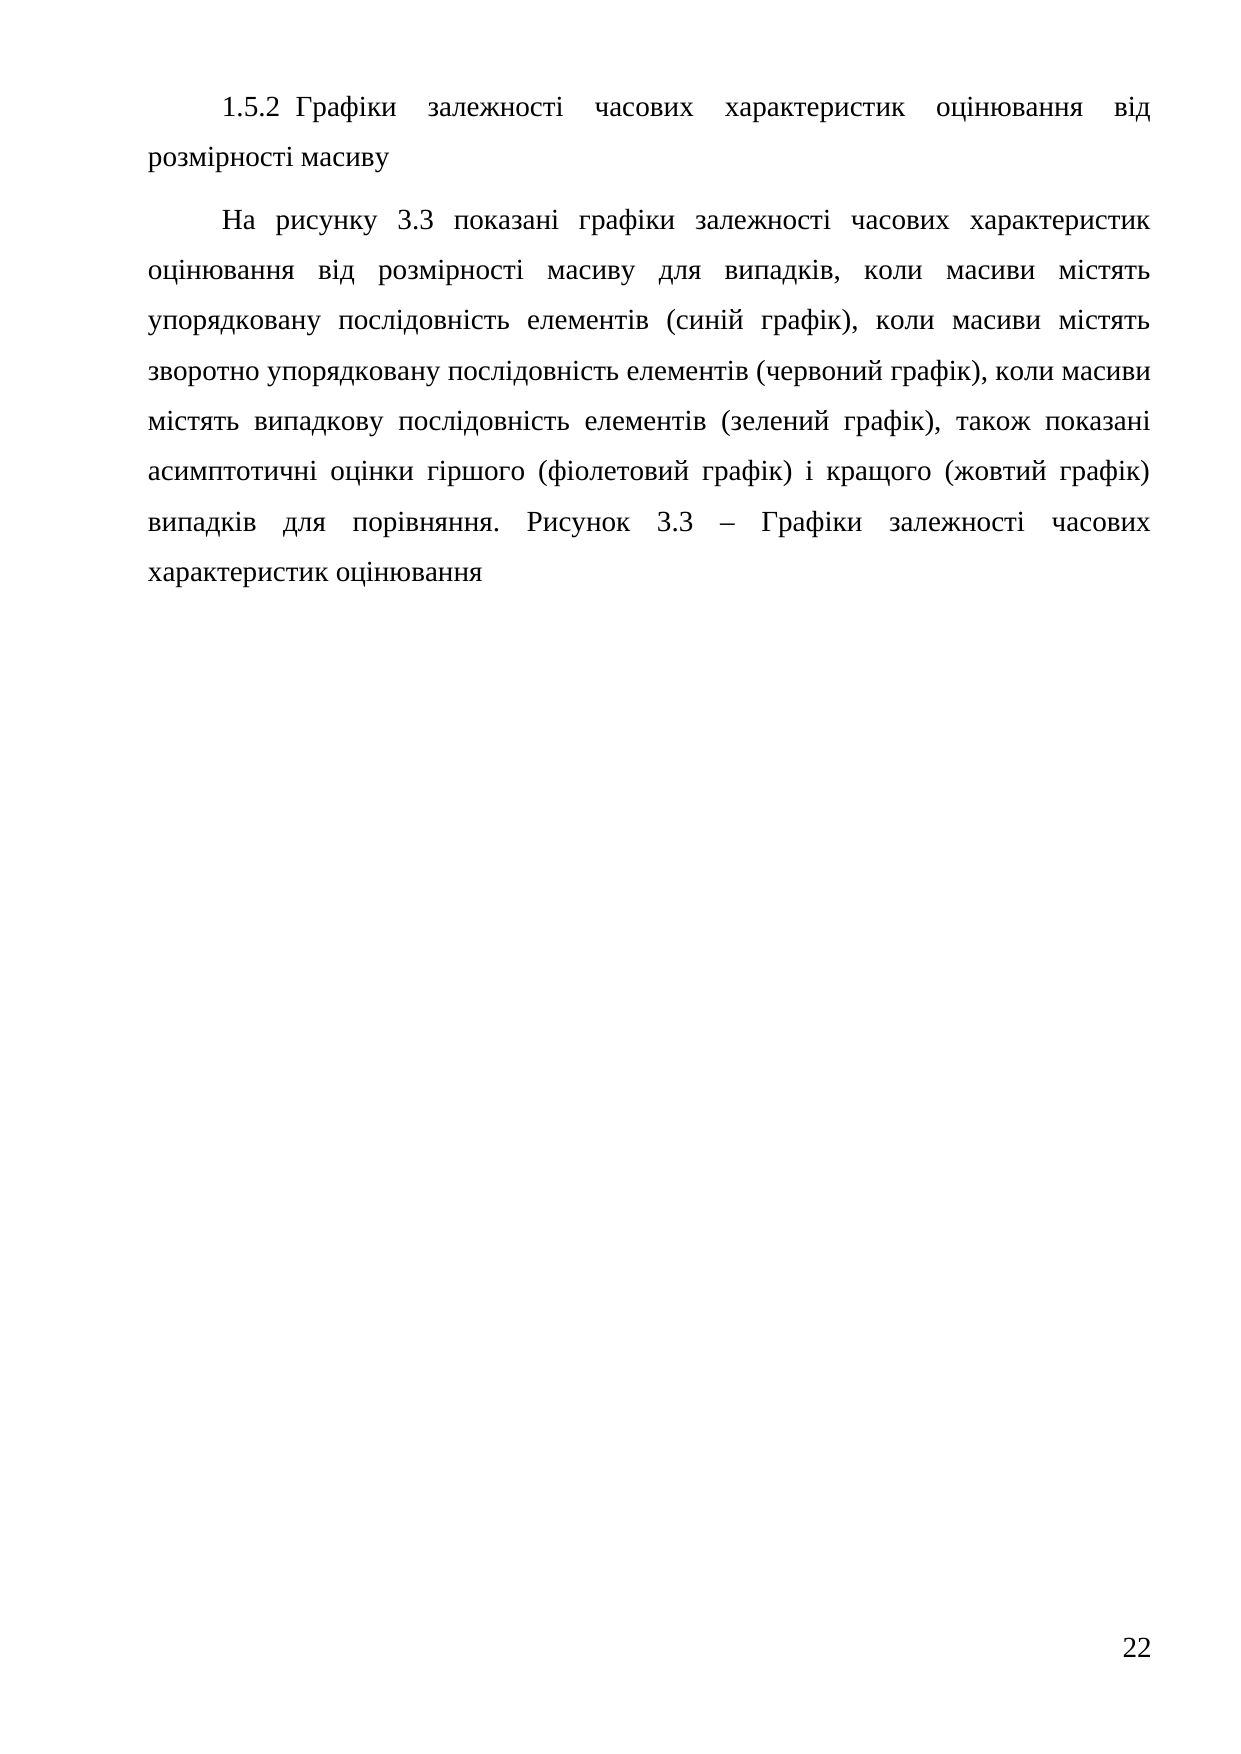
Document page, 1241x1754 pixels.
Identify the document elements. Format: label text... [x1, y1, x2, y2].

subtitle Графіки залежності часових характеристик оцінювання від розмірності масиву [148, 89, 1152, 172]
text На рисунку 3.3 показані графіки залежності часових характеристик оцінювання від розмірності масиву для випадків, коли масиви містять упорядковану послідовність елементів (синій графік), коли масиви містять зворотно упорядковану послідовність елементів (червоний графік), коли масиви містять випадкову послідовність елементів (зелений графік), також показані асимптотичні оцінки гіршого (фіолетовий графік) і кращого (жовтий графік) випадків для порівняння. Рисунок 3.3 – Графіки залежності часових характеристик оцінювання [148, 202, 1152, 587]
